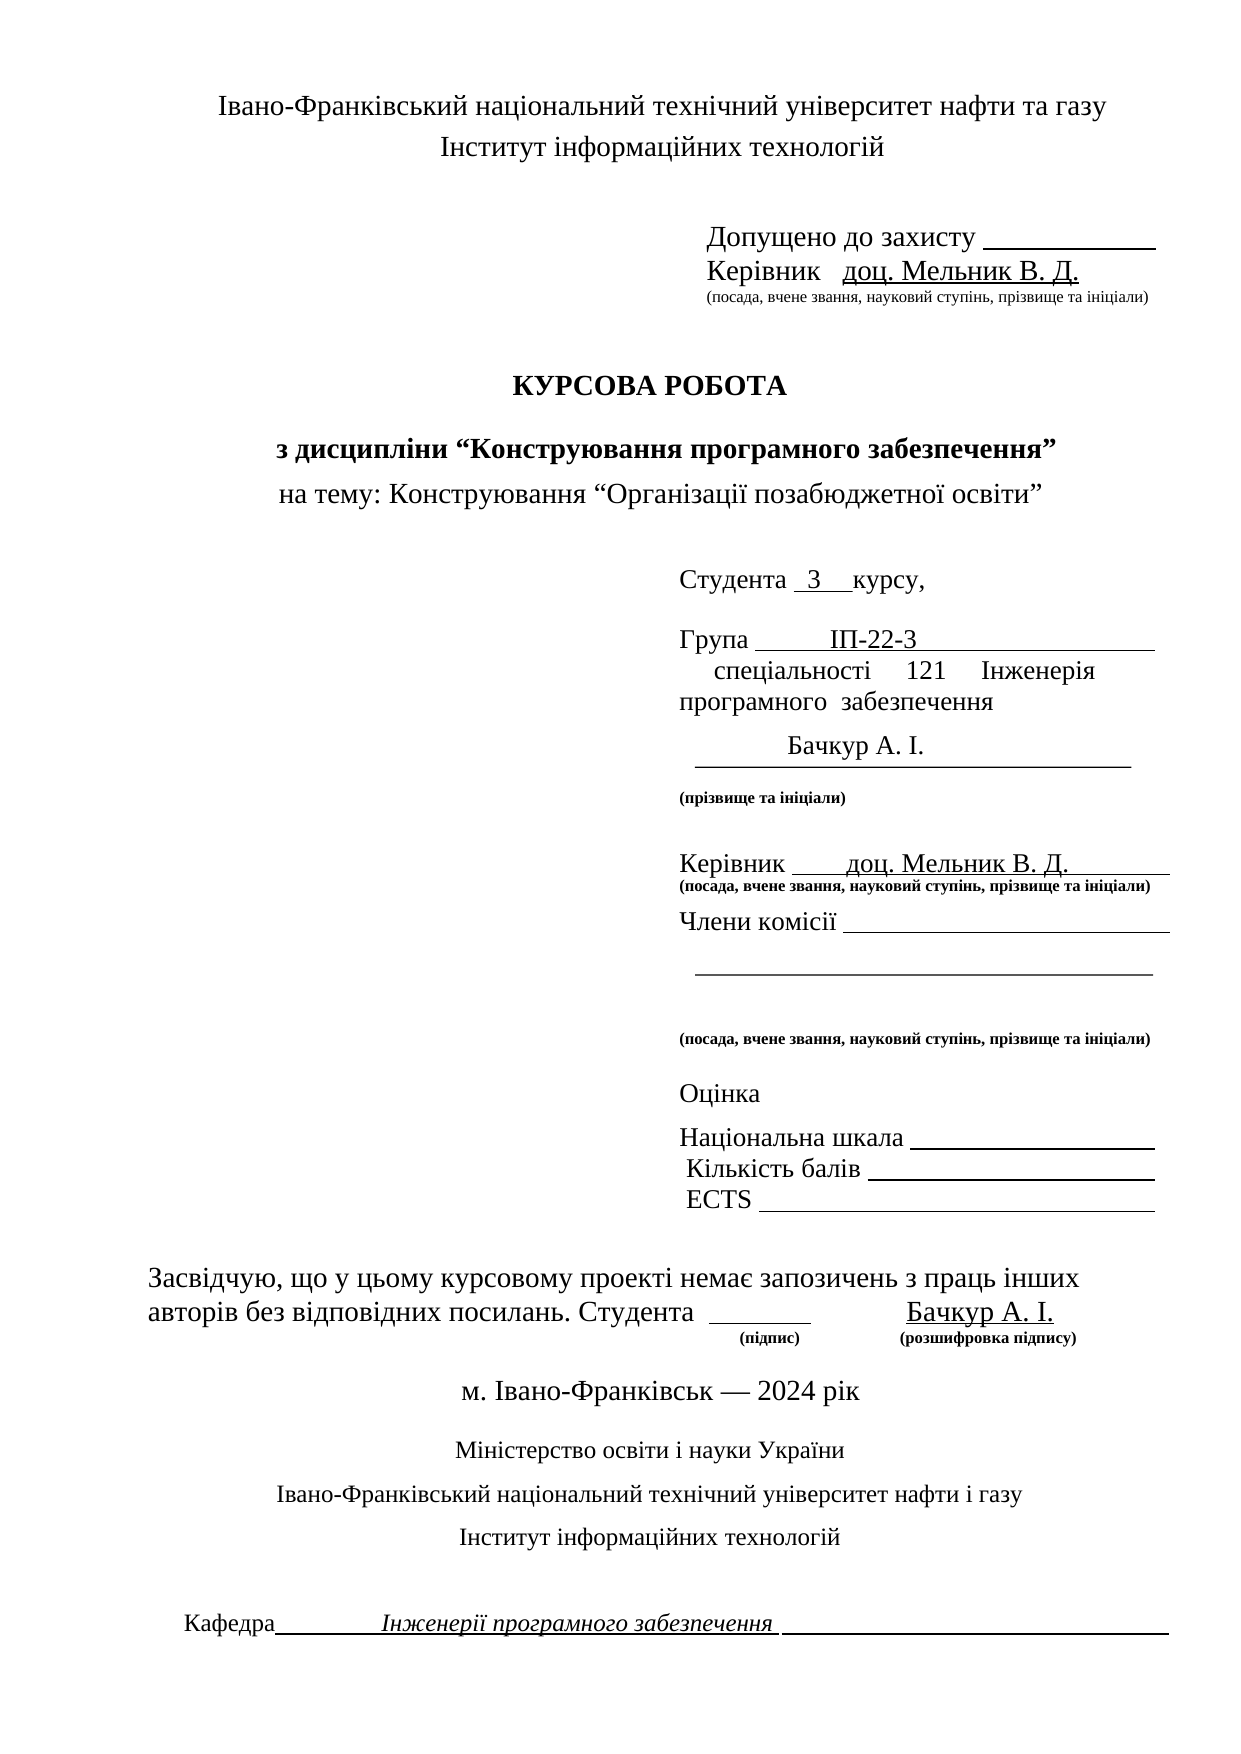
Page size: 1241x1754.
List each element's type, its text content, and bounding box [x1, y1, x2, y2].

text Івано-Франківський національний технічний університет нафти і газу [148, 1479, 1152, 1507]
text КУРСОВА РОБОТА [148, 368, 1152, 402]
text Студента 3 курсу, [679, 564, 1152, 595]
text Інститут інформаційних технологій [148, 1522, 1152, 1551]
text Керівник доц. Мельник В. Д. [706, 253, 1152, 287]
text Бачкур А. І. [679, 729, 1096, 760]
text на тему: Конструювання “Організації позабюджетної освіти” [201, 477, 1120, 511]
text Івано-Франківський національний технічний університет нафти та газу Інститут інформаційних технологій [204, 88, 1120, 162]
text Група ІП-22-3 спеціальності 121 Інженерія програмного забезпечення [679, 623, 1096, 716]
text Міністерство освіти і науки України [148, 1436, 1152, 1464]
text Допущено до захисту [706, 219, 1152, 253]
text Національна шкала Кількість балів ECTS [679, 1121, 1096, 1214]
text (посада, вчене звання, науковий ступінь, прізвище та ініціали) [679, 1032, 1152, 1047]
text Члени комісії [679, 907, 1152, 936]
text (прізвище та ініціали) [679, 775, 953, 806]
text (посада, вчене звання, науковий ступінь, прізвище та ініціали) [679, 878, 1152, 895]
text (підпис) (розшифровка підпису) [148, 1327, 1152, 1347]
text Керівник доц. Мельник В. Д. [679, 847, 1152, 878]
text Кафедра Інженерії програмного забезпечення [184, 1608, 1140, 1637]
text м. Івано-Франківськ — 2024 рік [201, 1373, 1120, 1406]
text з дисципліни “Конструювання програмного забезпечення” [212, 431, 1120, 465]
text Засвідчую, що у цьому курсовому проекті немає запозичень з праць інших авторів без відповідних посилань. Студента Бачкур А. І. [148, 1260, 1152, 1327]
text Оцінка [679, 1077, 1120, 1109]
text (посада, вчене звання, науковий ступінь, прізвище та ініціали) [706, 287, 1152, 306]
